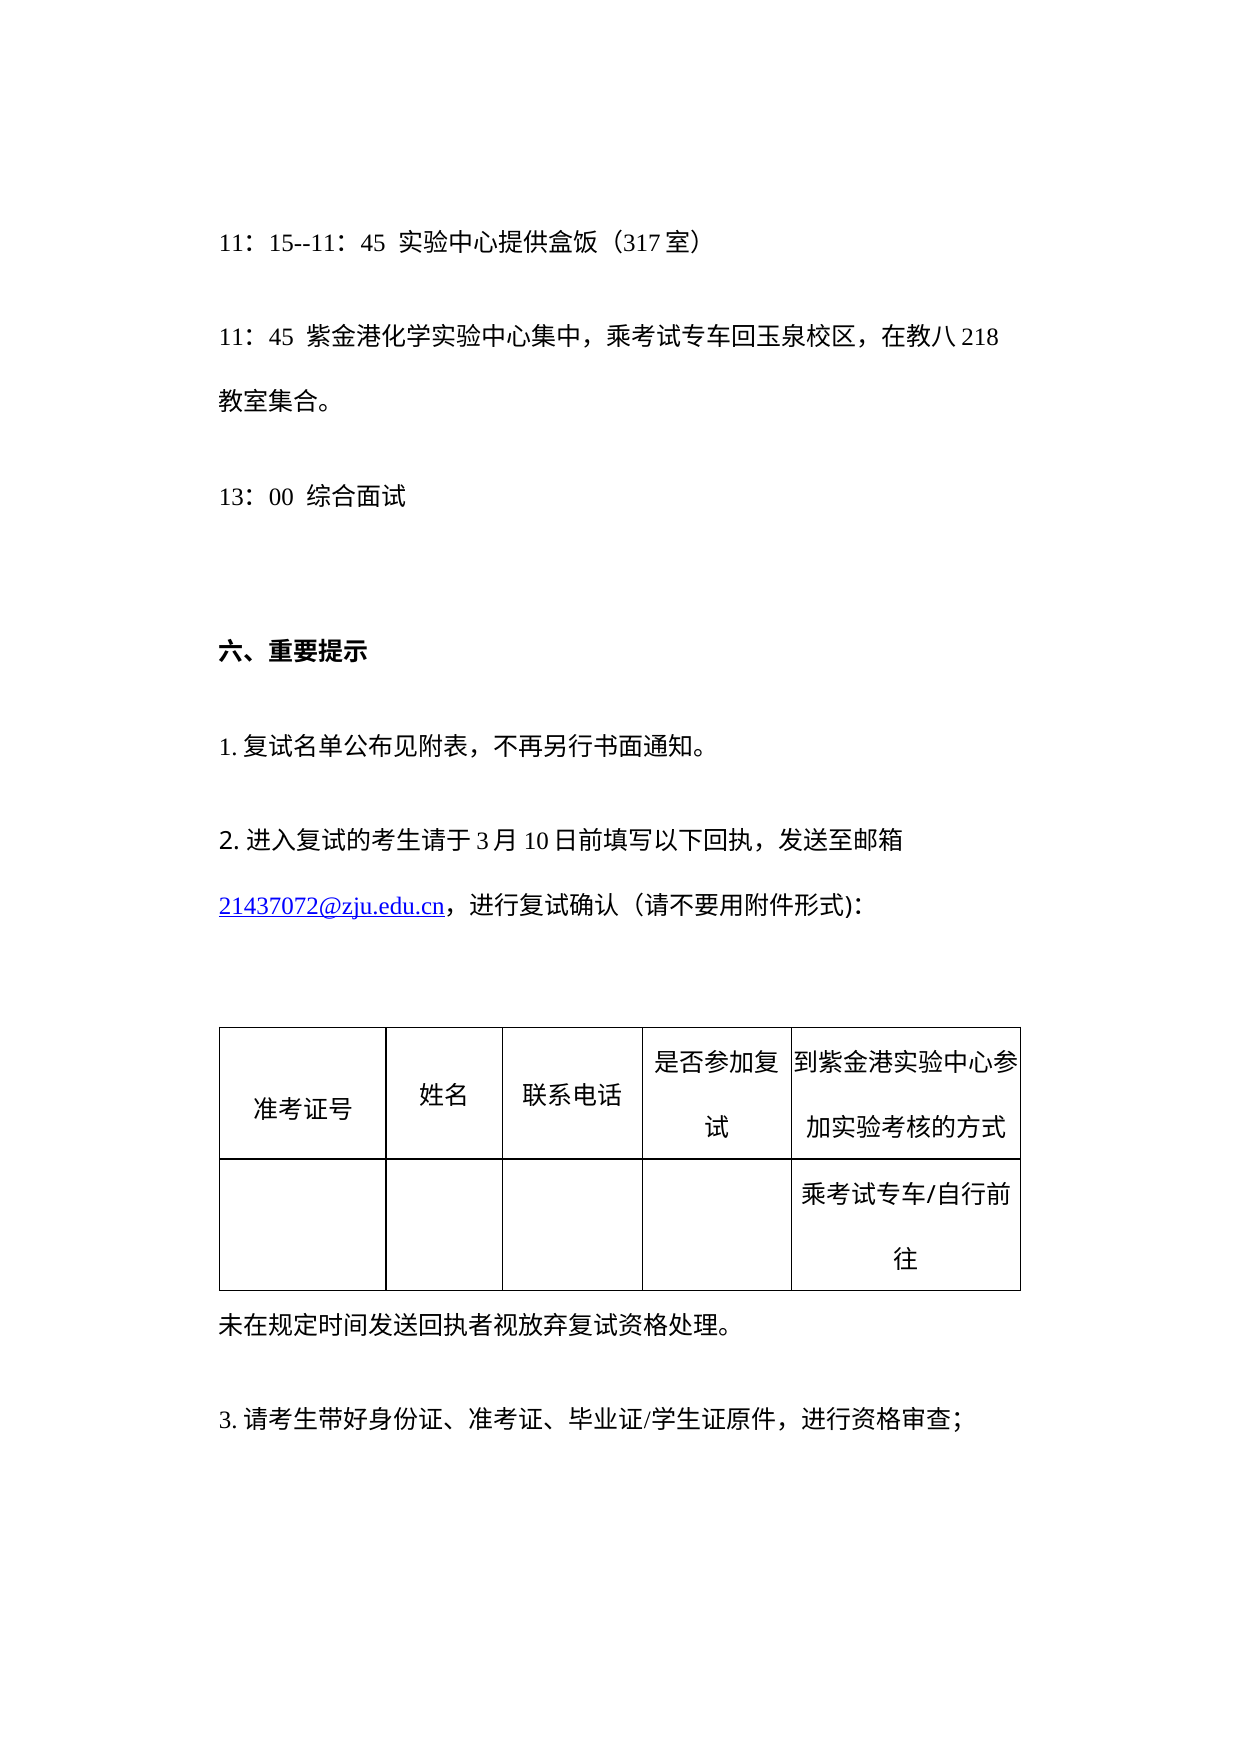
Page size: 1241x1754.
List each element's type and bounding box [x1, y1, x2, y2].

table_cell [188, 162, 1053, 1557]
